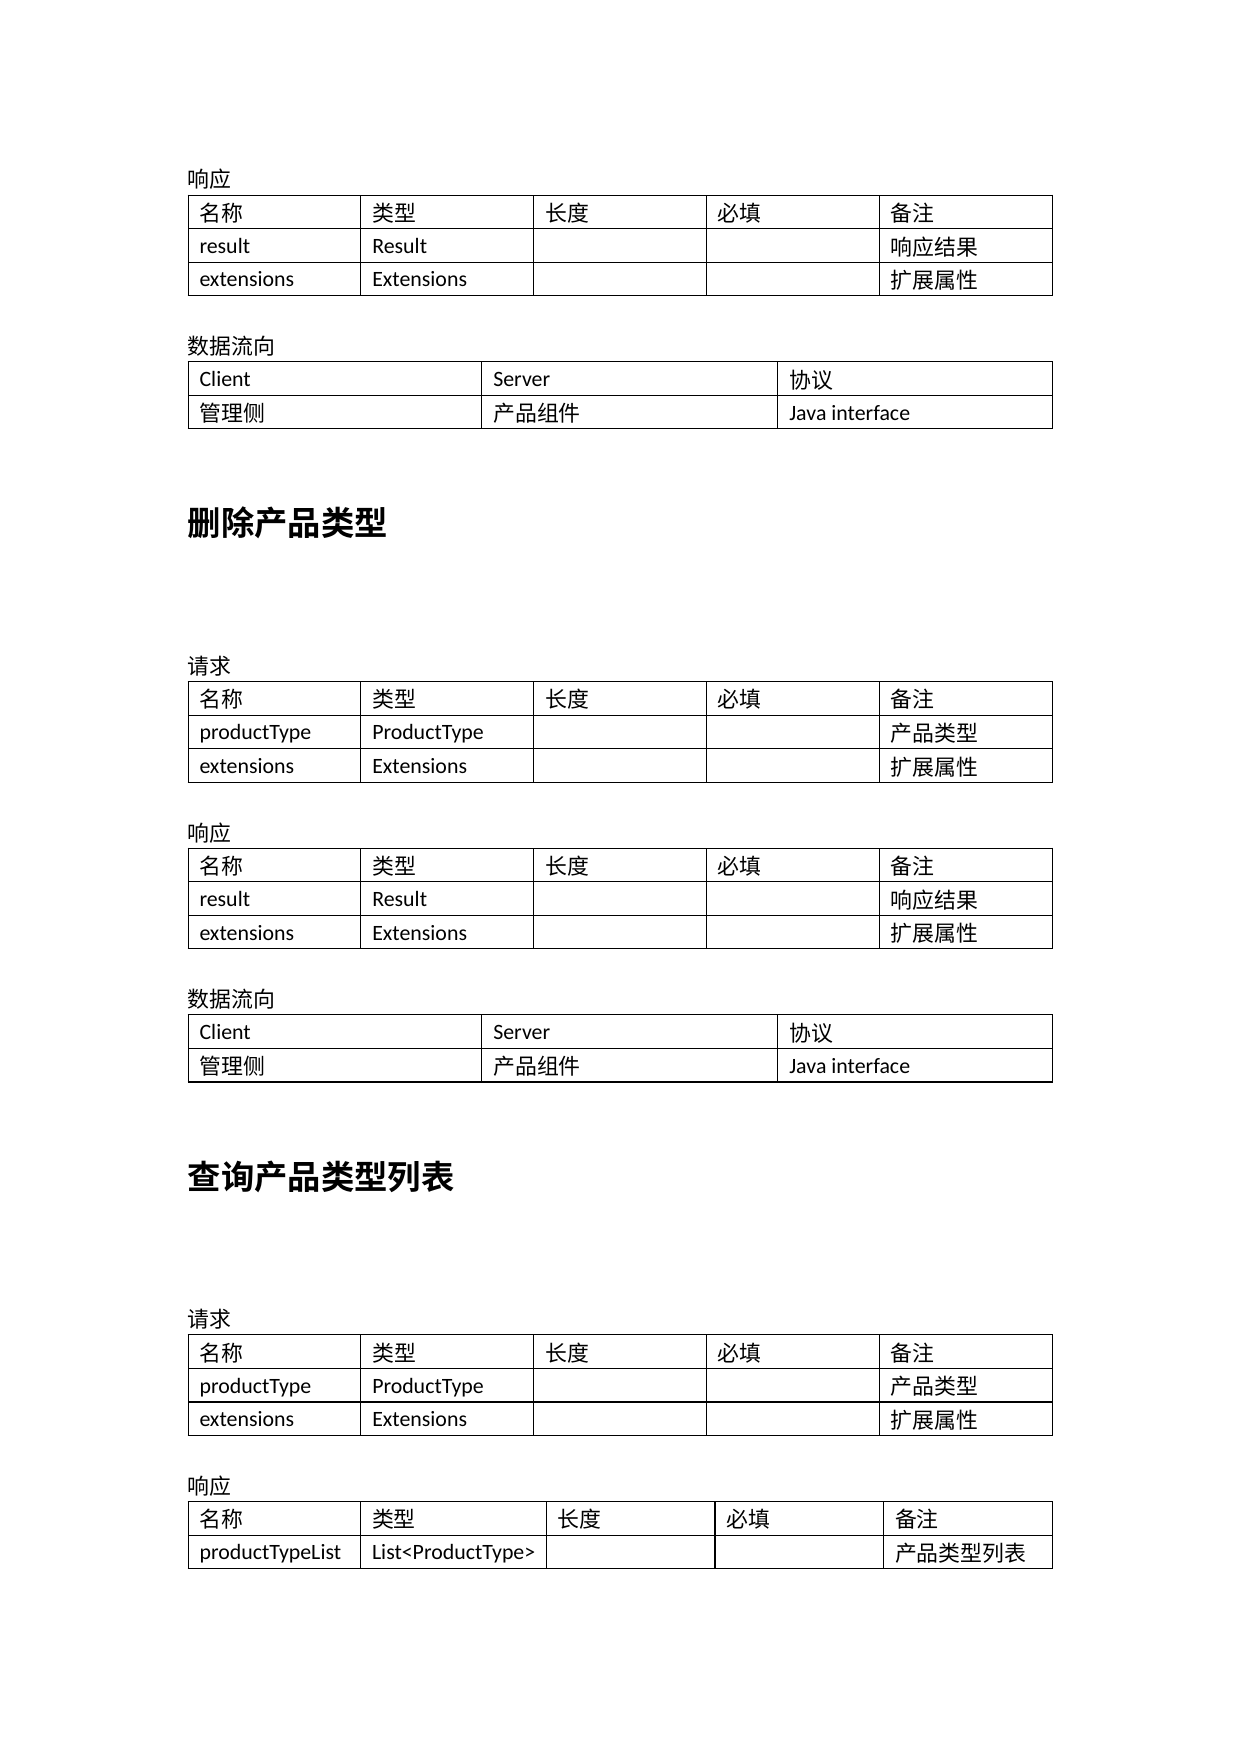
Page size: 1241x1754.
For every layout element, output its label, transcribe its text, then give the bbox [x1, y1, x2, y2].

table_header 类型 [361, 196, 533, 228]
table_cell [534, 882, 706, 915]
table_cell 产品类型 [880, 716, 1052, 748]
table_cell [707, 749, 879, 782]
table_cell result [189, 229, 360, 262]
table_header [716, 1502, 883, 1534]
table_header 必填 [707, 849, 879, 881]
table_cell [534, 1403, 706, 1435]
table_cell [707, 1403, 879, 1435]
table_cell 管理侧 [189, 396, 481, 428]
table_cell Result [361, 882, 533, 915]
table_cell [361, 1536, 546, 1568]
table_header 名称 [189, 682, 360, 714]
table_cell 响应结果 [880, 229, 1052, 262]
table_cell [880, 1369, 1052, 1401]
table_header Server [482, 362, 777, 395]
table_header 类型 [361, 682, 533, 714]
text 响应 [187, 815, 1053, 848]
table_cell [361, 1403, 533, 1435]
table_header 备注 [880, 849, 1052, 881]
table_cell [534, 716, 706, 748]
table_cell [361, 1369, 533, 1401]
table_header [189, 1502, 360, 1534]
table_cell 产品组件 [482, 1049, 777, 1081]
table_header 类型 [361, 849, 533, 881]
table_cell 扩展属性 [880, 263, 1052, 295]
table_cell [534, 263, 706, 295]
table_header 备注 [880, 1335, 1052, 1368]
text 响应 [187, 162, 1053, 194]
table_header 必填 [707, 682, 879, 714]
table_header Client [189, 1015, 481, 1048]
table_cell Extensions [361, 749, 533, 782]
table_header 必填 [707, 196, 879, 228]
text 数据流向 [187, 329, 1053, 361]
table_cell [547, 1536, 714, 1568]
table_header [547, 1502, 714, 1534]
table_cell Extensions [361, 263, 533, 295]
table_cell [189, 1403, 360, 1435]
table_cell ProductType [361, 716, 533, 748]
table_header Client [189, 362, 481, 395]
table_cell [534, 229, 706, 262]
table_cell extensions [189, 916, 360, 948]
table_header 备注 [880, 196, 1052, 228]
table_cell Java interface [778, 396, 1052, 428]
text 数据流向 [187, 982, 1053, 1014]
table_header 类型 [361, 1335, 533, 1368]
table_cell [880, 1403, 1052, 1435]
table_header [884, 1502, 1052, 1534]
table_cell 产品组件 [482, 396, 777, 428]
table_cell [534, 749, 706, 782]
table_cell [707, 716, 879, 748]
table_cell 扩展属性 [880, 749, 1052, 782]
table_cell [707, 229, 879, 262]
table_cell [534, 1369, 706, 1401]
table_cell 扩展属性 [880, 916, 1052, 948]
table_cell [707, 263, 879, 295]
table_cell [707, 882, 879, 915]
table_header 长度 [534, 849, 706, 881]
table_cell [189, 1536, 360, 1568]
table_header 备注 [880, 682, 1052, 714]
table_header 必填 [707, 1335, 879, 1368]
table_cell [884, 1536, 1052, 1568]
table_cell productType [189, 716, 360, 748]
table_header 名称 [189, 849, 360, 881]
table_cell extensions [189, 263, 360, 295]
table_cell [707, 916, 879, 948]
table_header 协议 [778, 362, 1052, 395]
table_cell Extensions [361, 916, 533, 948]
text 响应 [187, 1468, 1053, 1501]
text 请求 [187, 1302, 1053, 1334]
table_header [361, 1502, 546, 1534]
table_header 长度 [534, 682, 706, 714]
table_cell result [189, 882, 360, 915]
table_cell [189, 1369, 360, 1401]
table_cell 管理侧 [189, 1049, 481, 1081]
table_cell Java interface [778, 1049, 1052, 1081]
text 请求 [187, 648, 1053, 681]
table_header 长度 [534, 196, 706, 228]
subtitle 查询产品类型列表 [187, 1142, 1053, 1207]
table_header 名称 [189, 1335, 360, 1368]
table_cell extensions [189, 749, 360, 782]
subtitle 删除产品类型 [187, 489, 1053, 554]
table_cell Result [361, 229, 533, 262]
table_cell 响应结果 [880, 882, 1052, 915]
table_header 长度 [534, 1335, 706, 1368]
table_header 名称 [189, 196, 360, 228]
table_header 协议 [778, 1015, 1052, 1048]
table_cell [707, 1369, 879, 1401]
table_header Server [482, 1015, 777, 1048]
table_cell [534, 916, 706, 948]
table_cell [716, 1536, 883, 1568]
